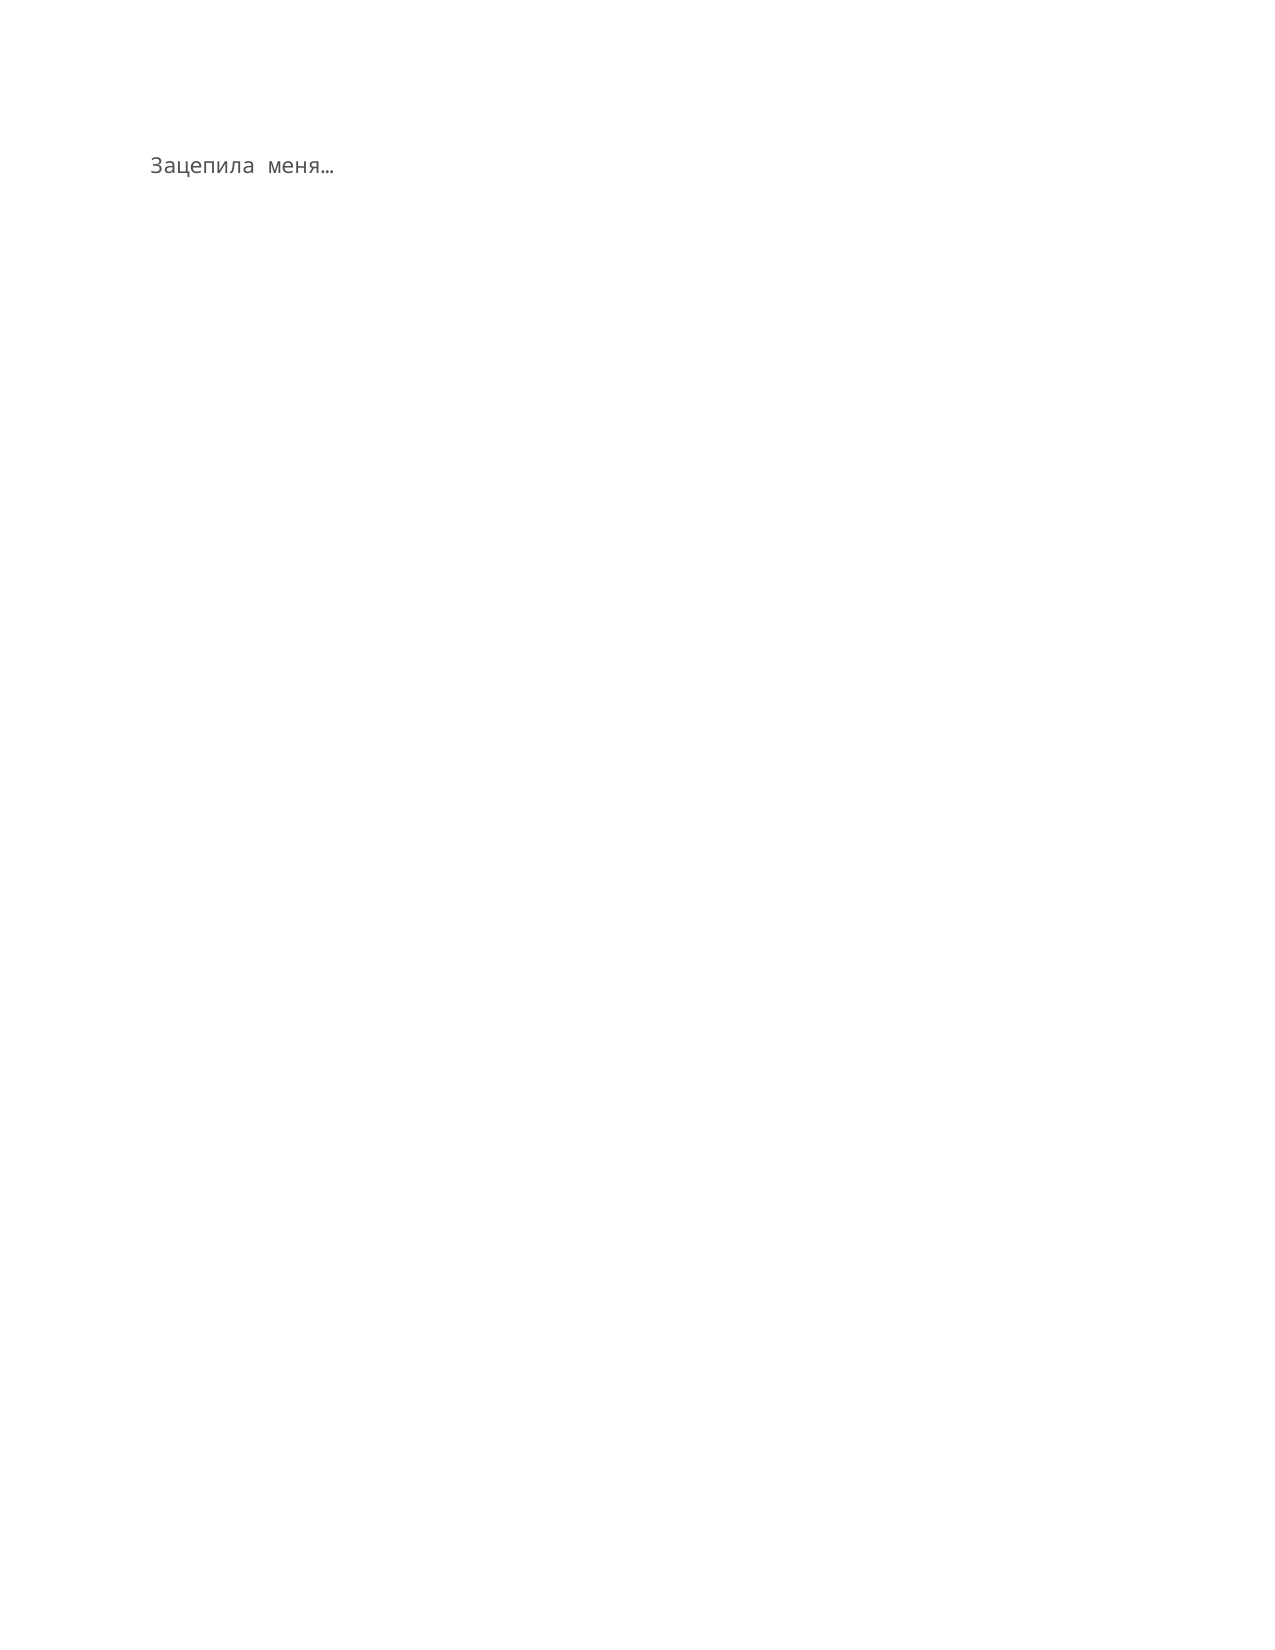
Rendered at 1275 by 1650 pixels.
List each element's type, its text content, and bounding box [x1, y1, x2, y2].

text Зацепила меня… [150, 150, 1125, 180]
